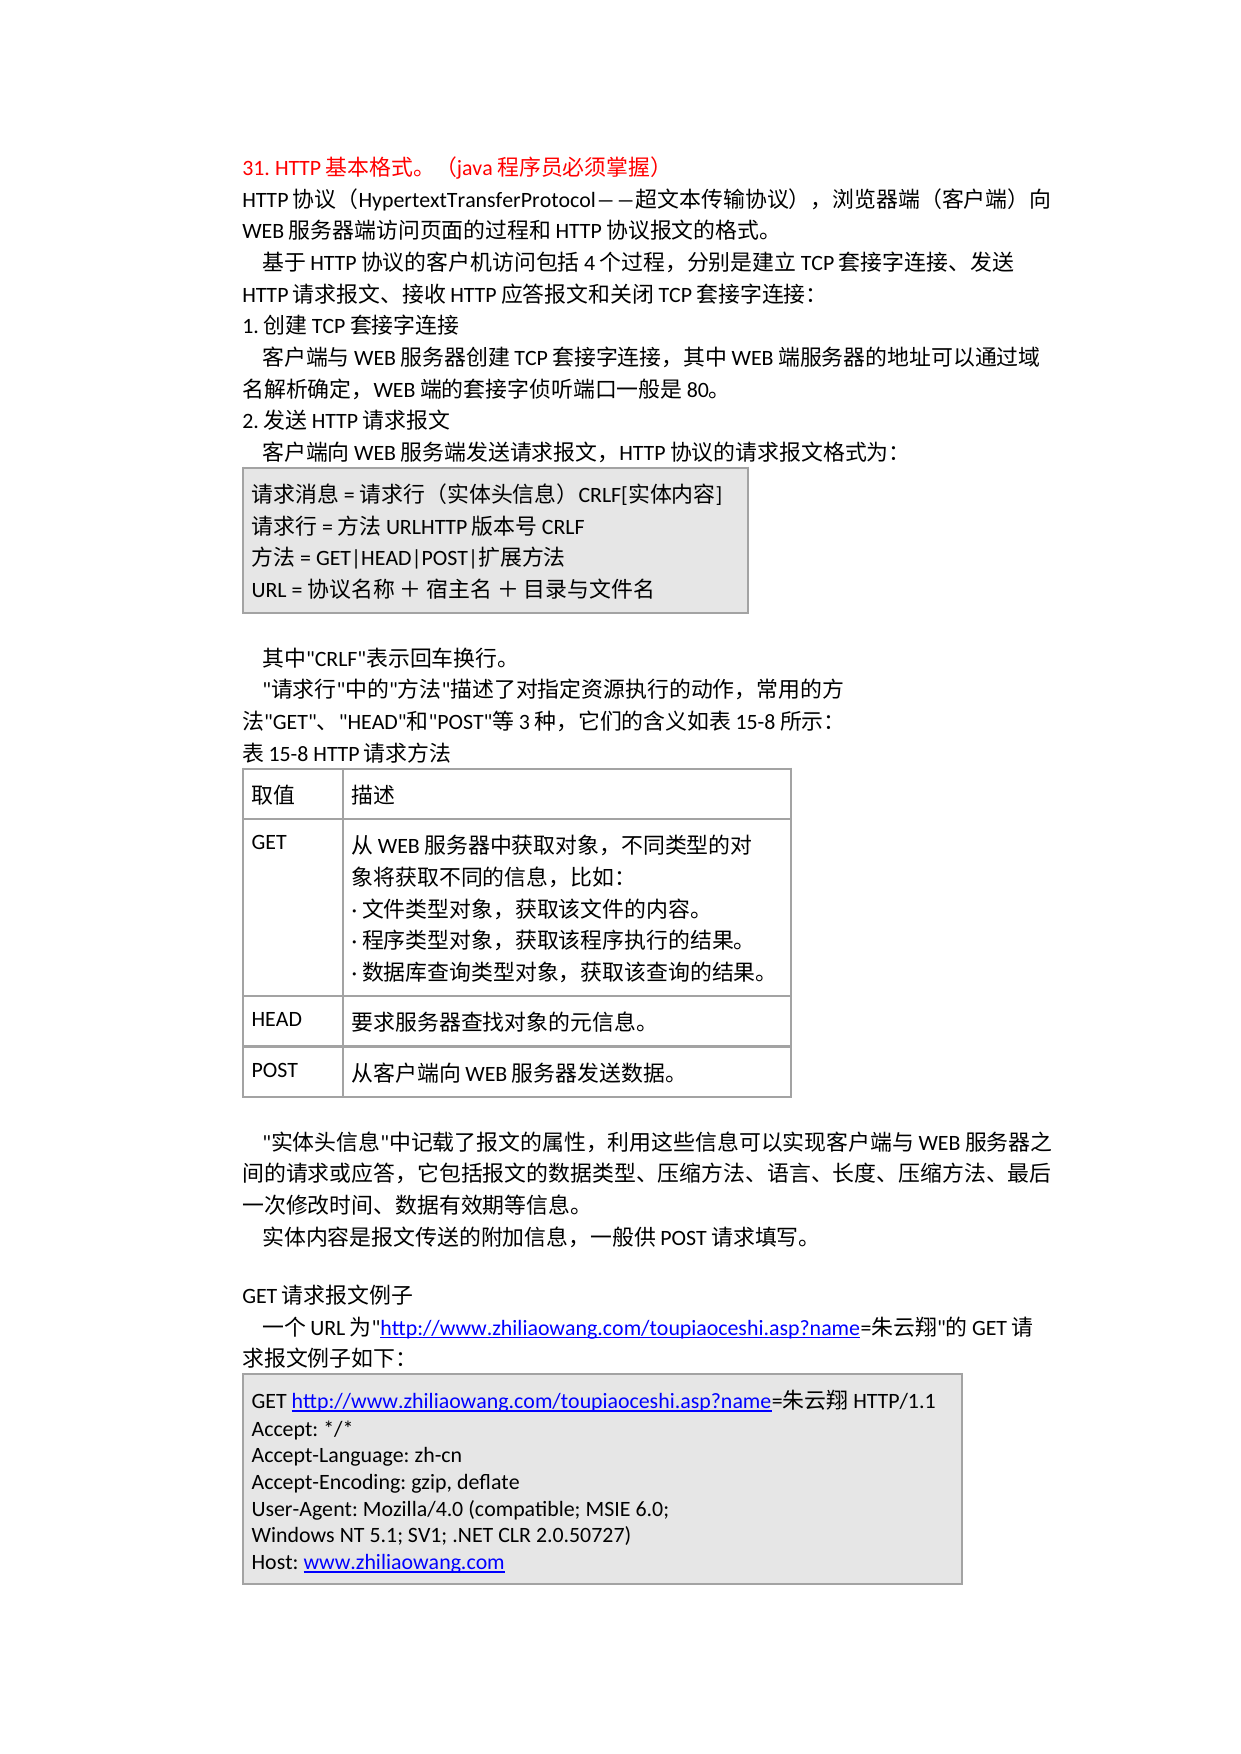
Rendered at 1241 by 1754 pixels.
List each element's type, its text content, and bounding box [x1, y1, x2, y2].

table_cell GET [244, 820, 342, 995]
text 1. 创建TCP套接字连接 [242, 308, 1053, 340]
text 客户端与WEB服务器创建TCP套接字连接，其中WEB端服务器的地址可以通过域名解析确定，WEB端的套接字侦听端口一般是80。 [242, 340, 1053, 403]
table_cell 要求服务器查找对象的元信息。 [344, 997, 790, 1045]
table_cell 从客户端向WEB服务器发送数据。 [344, 1048, 790, 1096]
text 31. HTTP基本格式。（java程序员必须掌握） [242, 150, 1053, 182]
table_cell POST [244, 1048, 342, 1096]
table_header 描述 [344, 770, 790, 818]
text "实体头信息"中记载了报文的属性，利用这些信息可以实现客户端与WEB服务器之间的请求或应答，它包括报文的数据类型、压缩方法、语言、长度、压缩方法、最后一次修改时间、数据有效期等信息。 [242, 1124, 1053, 1219]
text 一个URL为"http://www.zhiliaowang.com/toupiaoceshi.asp?name=朱云翔"的GET请求报文例子如下： [242, 1309, 1053, 1373]
text 实体内容是报文传送的附加信息，一般供POST请求填写。 [242, 1219, 1053, 1251]
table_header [244, 1375, 961, 1583]
text HTTP协议（HypertextTransferProtocol――超文本传输协议），浏览器端（客户端）向WEB服务器端访问页面的过程和HTTP协议报文的格式。 [242, 182, 1053, 245]
text GET请求报文例子 [242, 1278, 1053, 1309]
table_cell HEAD [244, 997, 342, 1045]
text 客户端向WEB服务端发送请求报文，HTTP协议的请求报文格式为： [242, 435, 1053, 467]
text "请求行"中的"方法"描述了对指定资源执行的动作，常用的方法"GET"、"HEAD"和"POST"等3种，它们的含义如表15-8所示： [242, 672, 1053, 736]
table_cell 从WEB服务器中获取对象，不同类型的对 象将获取不同的信息，比如： · 文件类型对象，获取该文件的内容。 · 程序类型对象，获取该程序执行的结果。 · 数据库查询类型对象，获取该查询的结果。 [344, 820, 790, 995]
text 表15-8 HTTP请求方法 [242, 736, 1053, 767]
text 其中"CRLF"表示回车换行。 [242, 641, 1053, 672]
table_header 取值 [244, 770, 342, 818]
text 2. 发送HTTP请求报文 [242, 403, 1053, 435]
table_header 请求消息 = 请求行（实体头信息）CRLF[实体内容] 请求行 = 方法URLHTTP版本号CRLF 方法 = GET|HEAD|POST|扩展方法 URL = 协议名称 ＋ 宿主名 ＋ 目录与文件名 [244, 469, 747, 612]
text 基于HTTP协议的客户机访问包括4个过程，分别是建立TCP套接字连接、发送HTTP请求报文、接收HTTP应答报文和关闭TCP套接字连接： [242, 245, 1053, 308]
